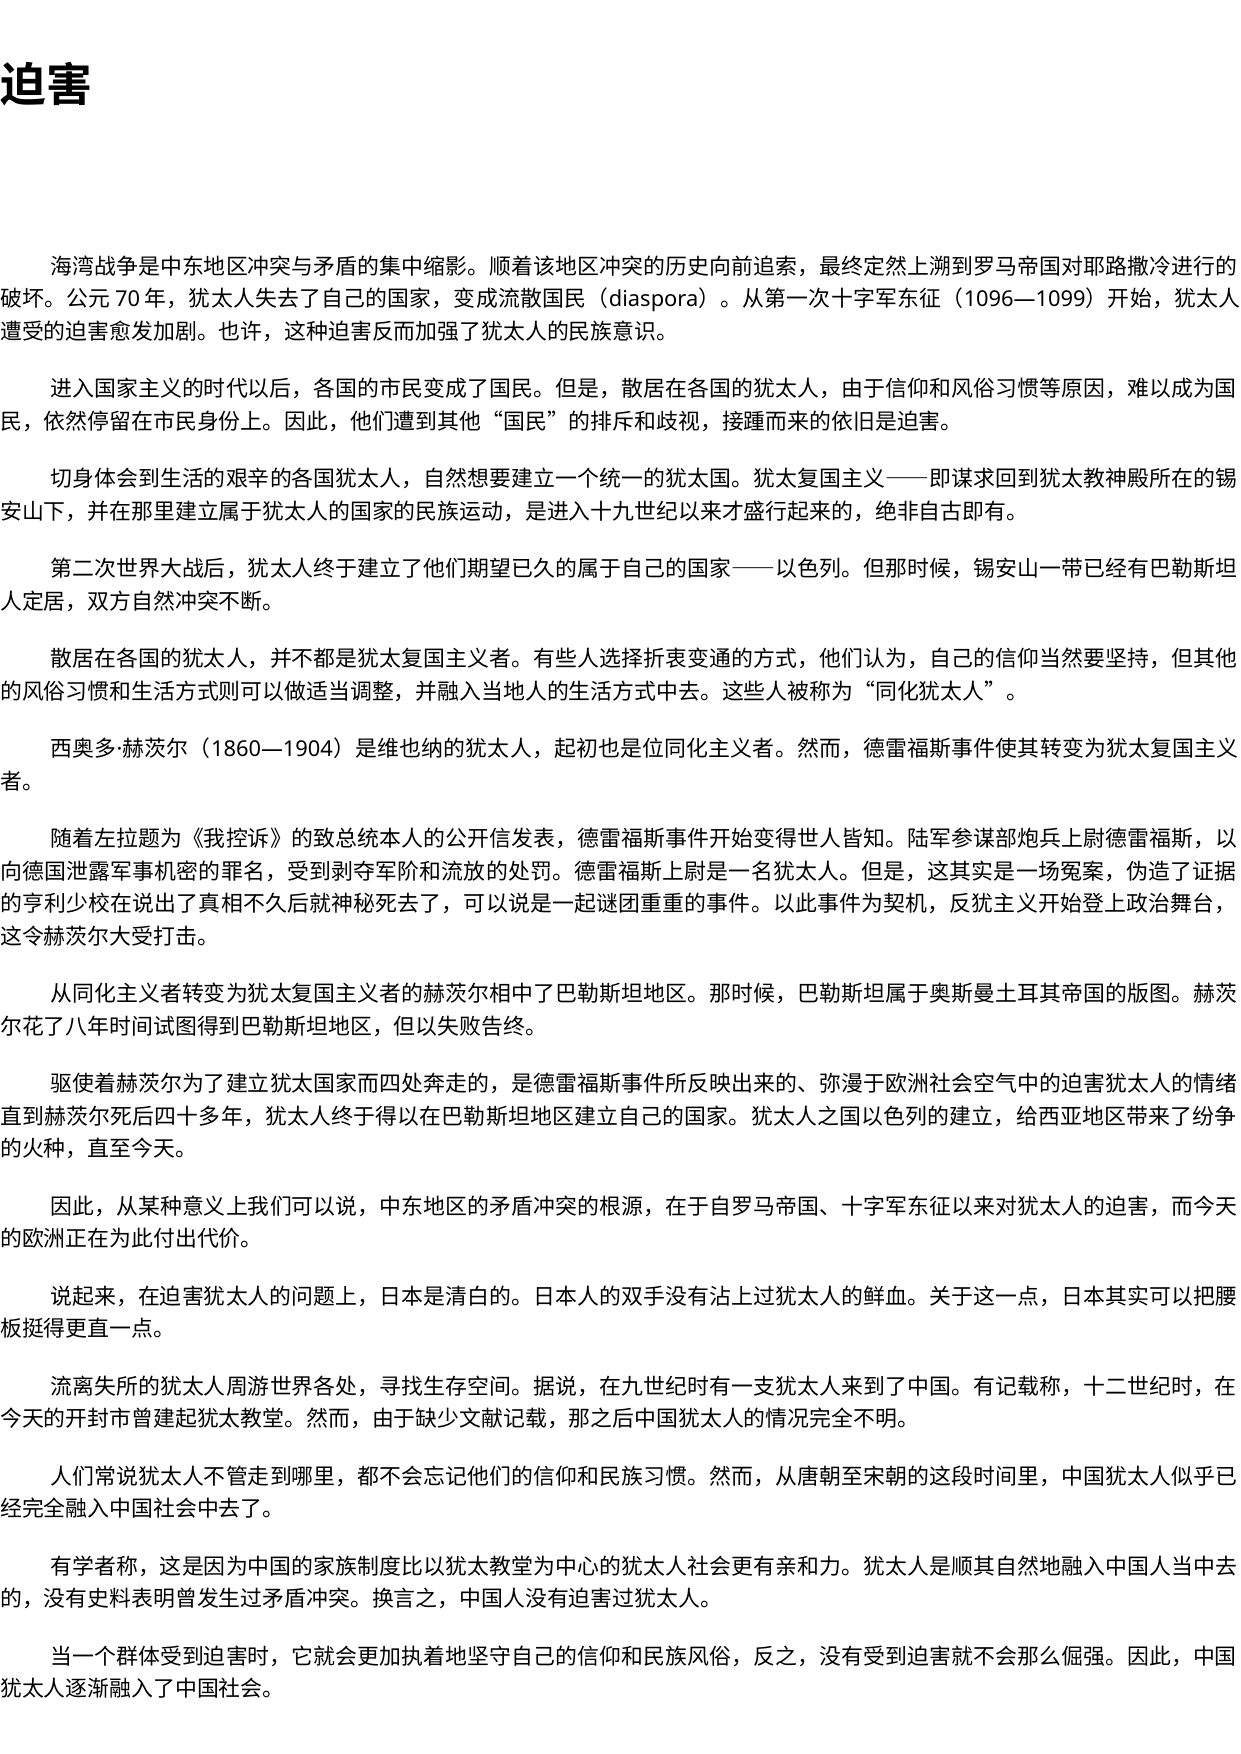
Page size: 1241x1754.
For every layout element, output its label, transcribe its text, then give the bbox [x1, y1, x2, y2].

text 人们常说犹太人不管走到哪里，都不会忘记他们的信仰和民族习惯。然而，从唐朝至宋朝的这段时间里，中国犹太人似乎已经完全融入中国社会中去了。 [0, 1458, 1240, 1523]
text 散居在各国的犹太人，并不都是犹太复国主义者。有些人选择折衷变通的方式，他们认为，自己的信仰当然要坚持，但其他的风俗习惯和生活方式则可以做适当调整，并融入当地人的生活方式中去。这些人被称为“同化犹太人”。 [0, 641, 1240, 706]
text 西奥多·赫茨尔（1860—1904）是维也纳的犹太人，起初也是位同化主义者。然而，德雷福斯事件使其转变为犹太复国主义者。 [0, 731, 1240, 796]
text 海湾战争是中东地区冲突与矛盾的集中缩影。顺着该地区冲突的历史向前追索，最终定然上溯到罗马帝国对耶路撒冷进行的破坏。公元70年，犹太人失去了自己的国家，变成流散国民（diaspora）。从第一次十字军东征（1096—1099）开始，犹太人遭受的迫害愈发加剧。也许，这种迫害反而加强了犹太人的民族意识。 [0, 248, 1240, 346]
text 说起来，在迫害犹太人的问题上，日本是清白的。日本人的双手没有沾上过犹太人的鲜血。关于这一点，日本其实可以把腰板挺得更直一点。 [0, 1278, 1240, 1343]
text 切身体会到生活的艰辛的各国犹太人，自然想要建立一个统一的犹太国。犹太复国主义——即谋求回到犹太教神殿所在的锡安山下，并在那里建立属于犹太人的国家的民族运动，是进入十九世纪以来才盛行起来的，绝非自古即有。 [0, 461, 1240, 526]
subtitle 迫害 [0, 32, 1240, 130]
text 进入国家主义的时代以后，各国的市民变成了国民。但是，散居在各国的犹太人，由于信仰和风俗习惯等原因，难以成为国民，依然停留在市民身份上。因此，他们遭到其他“国民”的排斥和歧视，接踵而来的依旧是迫害。 [0, 371, 1240, 436]
text 有学者称，这是因为中国的家族制度比以犹太教堂为中心的犹太人社会更有亲和力。犹太人是顺其自然地融入中国人当中去的，没有史料表明曾发生过矛盾冲突。换言之，中国人没有迫害过犹太人。 [0, 1548, 1240, 1613]
text 流离失所的犹太人周游世界各处，寻找生存空间。据说，在九世纪时有一支犹太人来到了中国。有记载称，十二世纪时，在今天的开封市曾建起犹太教堂。然而，由于缺少文献记载，那之后中国犹太人的情况完全不明。 [0, 1368, 1240, 1433]
text 从同化主义者转变为犹太复国主义者的赫茨尔相中了巴勒斯坦地区。那时候，巴勒斯坦属于奥斯曼土耳其帝国的版图。赫茨尔花了八年时间试图得到巴勒斯坦地区，但以失败告终。 [0, 976, 1240, 1041]
text 第二次世界大战后，犹太人终于建立了他们期望已久的属于自己的国家——以色列。但那时候，锡安山一带已经有巴勒斯坦人定居，双方自然冲突不断。 [0, 551, 1240, 616]
text 驱使着赫茨尔为了建立犹太国家而四处奔走的，是德雷福斯事件所反映出来的、弥漫于欧洲社会空气中的迫害犹太人的情绪。直到赫茨尔死后四十多年，犹太人终于得以在巴勒斯坦地区建立自己的国家。犹太人之国以色列的建立，给西亚地区带来了纷争的火种，直至今天。 [0, 1066, 1240, 1163]
text 当一个群体受到迫害时，它就会更加执着地坚守自己的信仰和民族风俗，反之，没有受到迫害就不会那么倔强。因此，中国犹太人逐渐融入了中国社会。 [0, 1638, 1240, 1703]
text 因此，从某种意义上我们可以说，中东地区的矛盾冲突的根源，在于自罗马帝国、十字军东征以来对犹太人的迫害，而今天的欧洲正在为此付出代价。 [0, 1188, 1240, 1253]
text 随着左拉题为《我控诉》的致总统本人的公开信发表，德雷福斯事件开始变得世人皆知。陆军参谋部炮兵上尉德雷福斯，以向德国泄露军事机密的罪名，受到剥夺军阶和流放的处罚。德雷福斯上尉是一名犹太人。但是，这其实是一场冤案，伪造了证据的亨利少校在说出了真相不久后就神秘死去了，可以说是一起谜团重重的事件。以此事件为契机，反犹主义开始登上政治舞台，这令赫茨尔大受打击。 [0, 821, 1240, 951]
